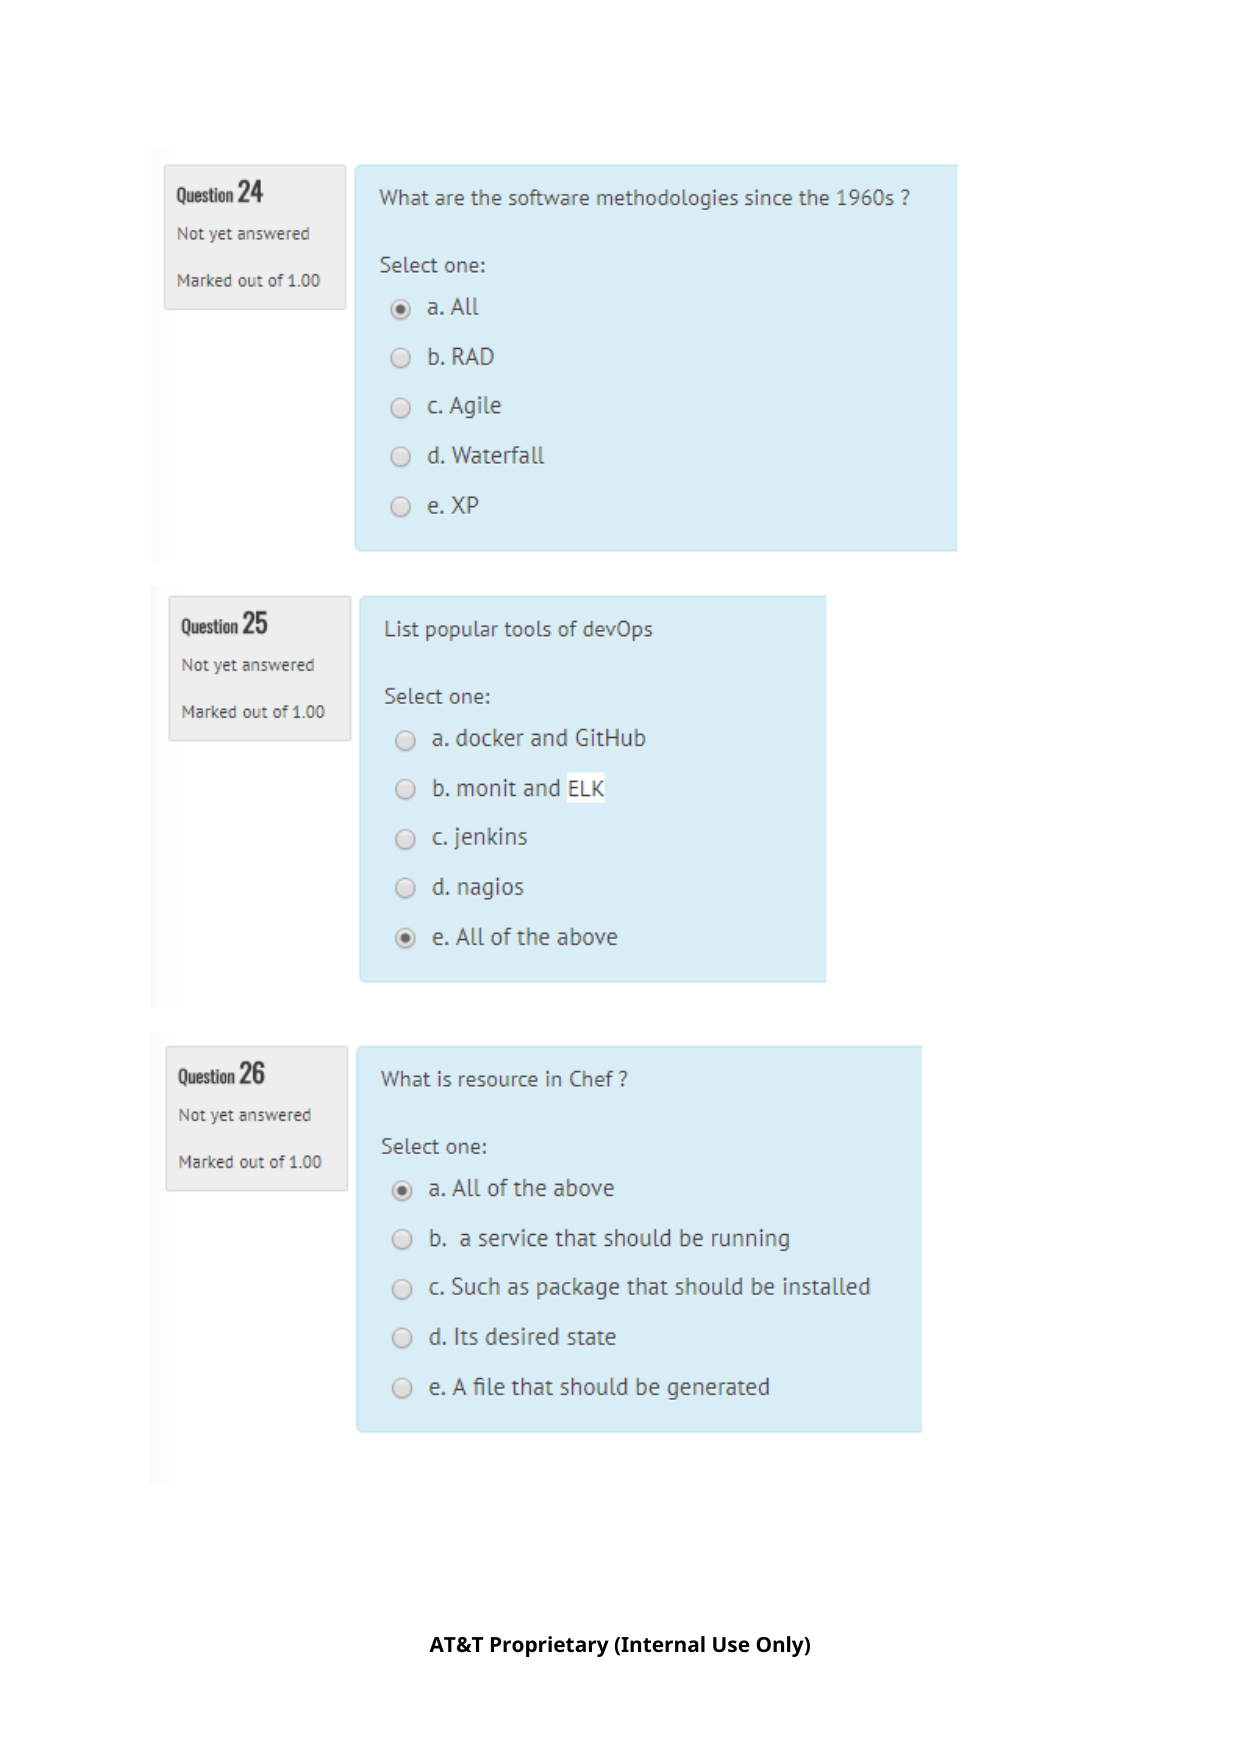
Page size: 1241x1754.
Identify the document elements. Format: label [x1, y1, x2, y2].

picture [150, 586, 827, 1008]
picture [150, 1032, 922, 1483]
picture [150, 150, 958, 561]
